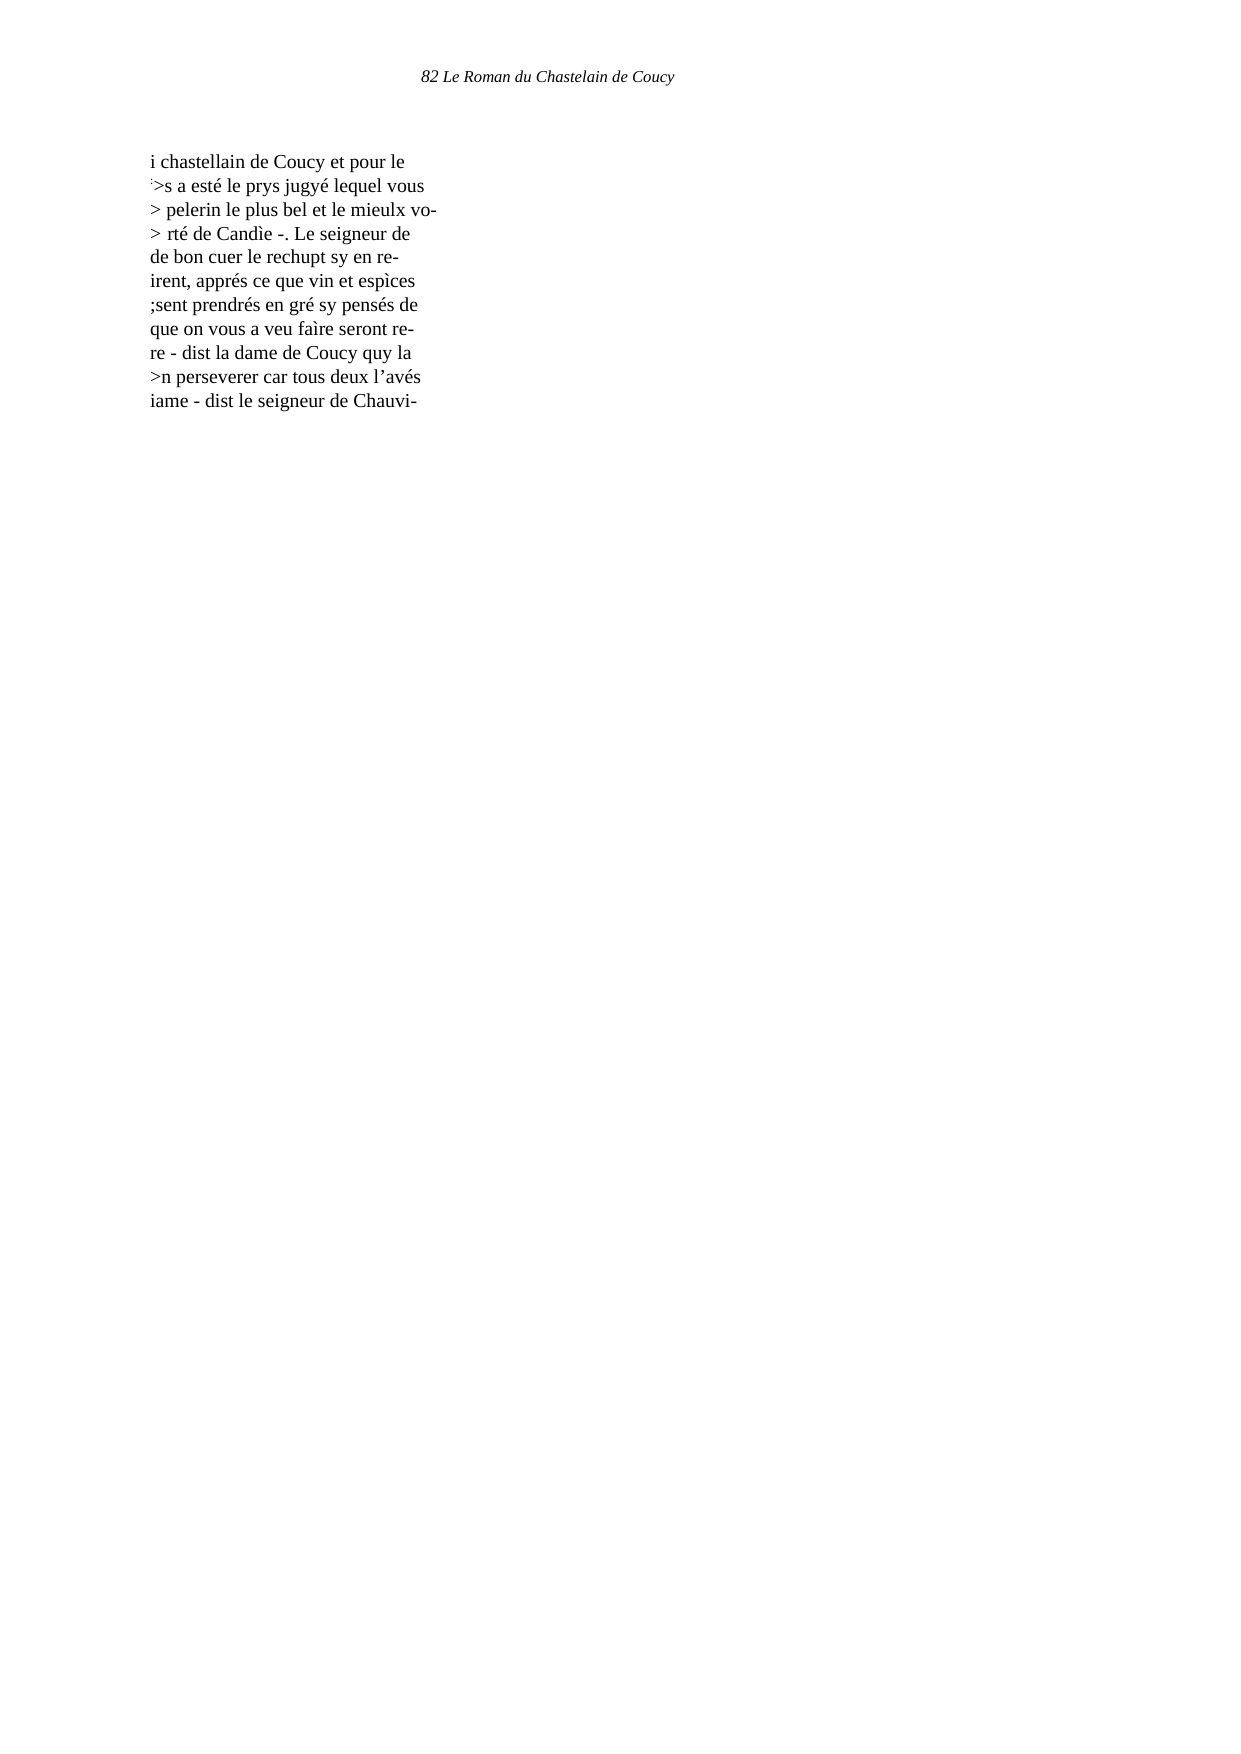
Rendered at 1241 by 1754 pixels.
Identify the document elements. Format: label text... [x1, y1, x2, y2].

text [150, 149, 1090, 197]
list rté de Candìe -. Le seigneur de de bon cuer le rechupt sy en re- irent, apprés ce que vin et espìces ;sent prendrés en gré sy pensés de que on vous a veu faìre seront re- re - dist la dame de Coucy quy la >n perseverer car tous deux l’avés [150, 221, 1090, 388]
list pelerin le plus bel et le mieulx vo- [150, 197, 1090, 221]
text iame - dist le seigneur de Chauvi- [150, 388, 1090, 412]
